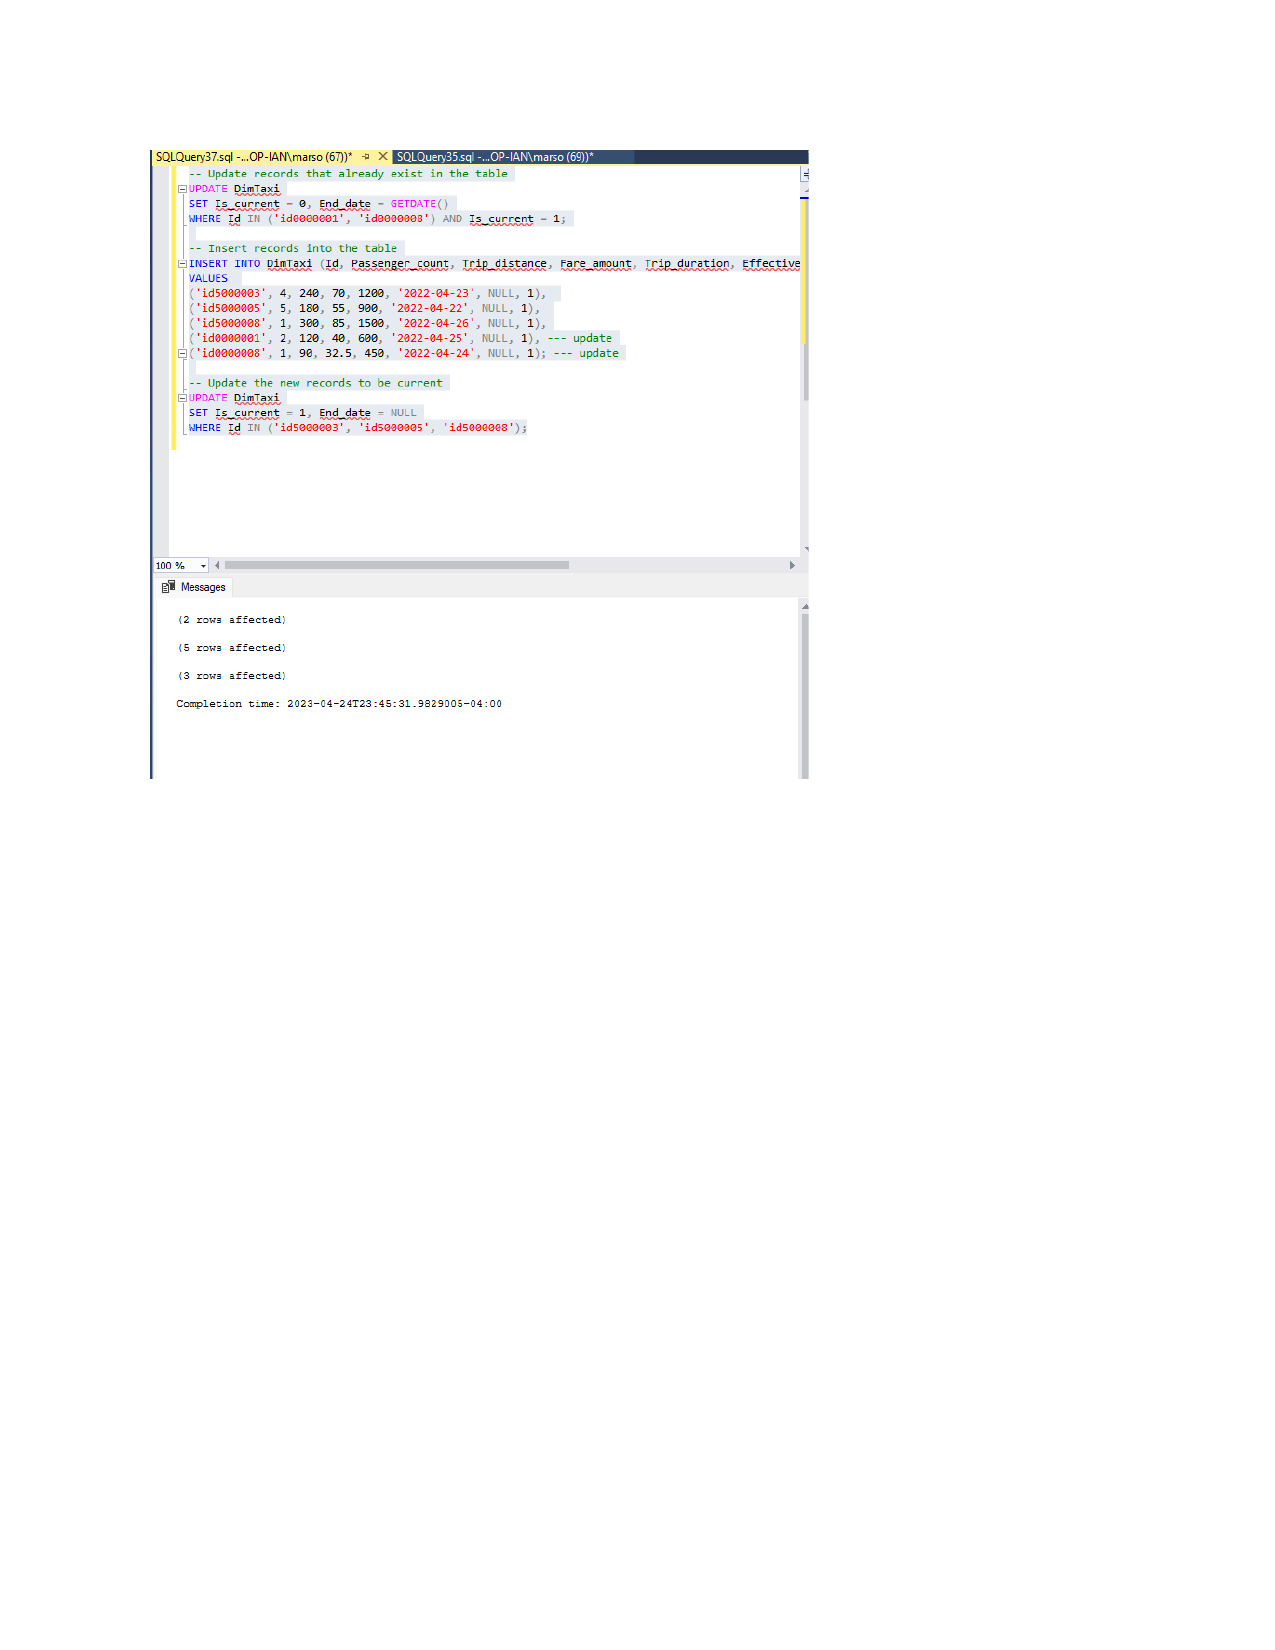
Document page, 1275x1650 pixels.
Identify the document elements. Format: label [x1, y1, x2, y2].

picture [150, 150, 809, 779]
